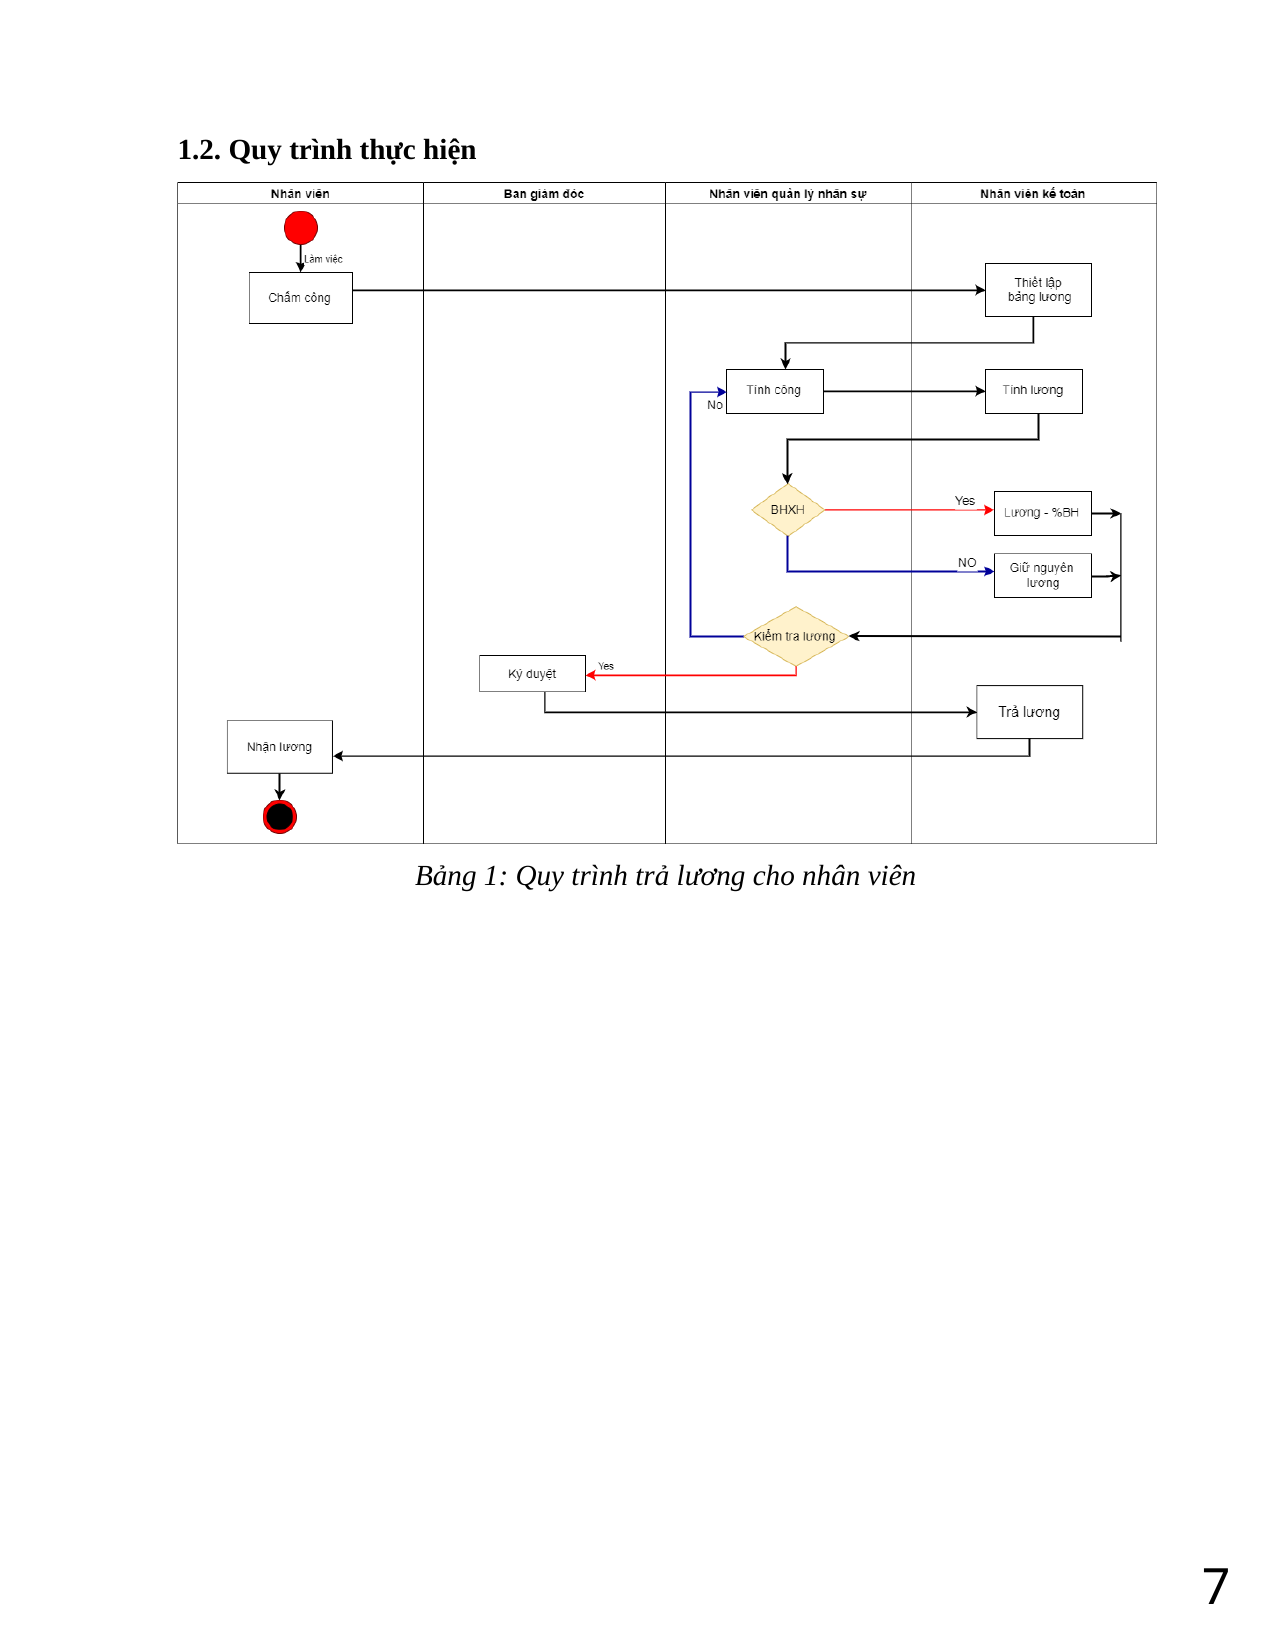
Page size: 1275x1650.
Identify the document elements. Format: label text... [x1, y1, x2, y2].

text Bảng 1: Quy trình trả lương cho nhân viên [177, 858, 1157, 892]
subtitle 1.2. Quy trình thực hiện [177, 132, 1157, 166]
picture [177, 182, 1157, 844]
